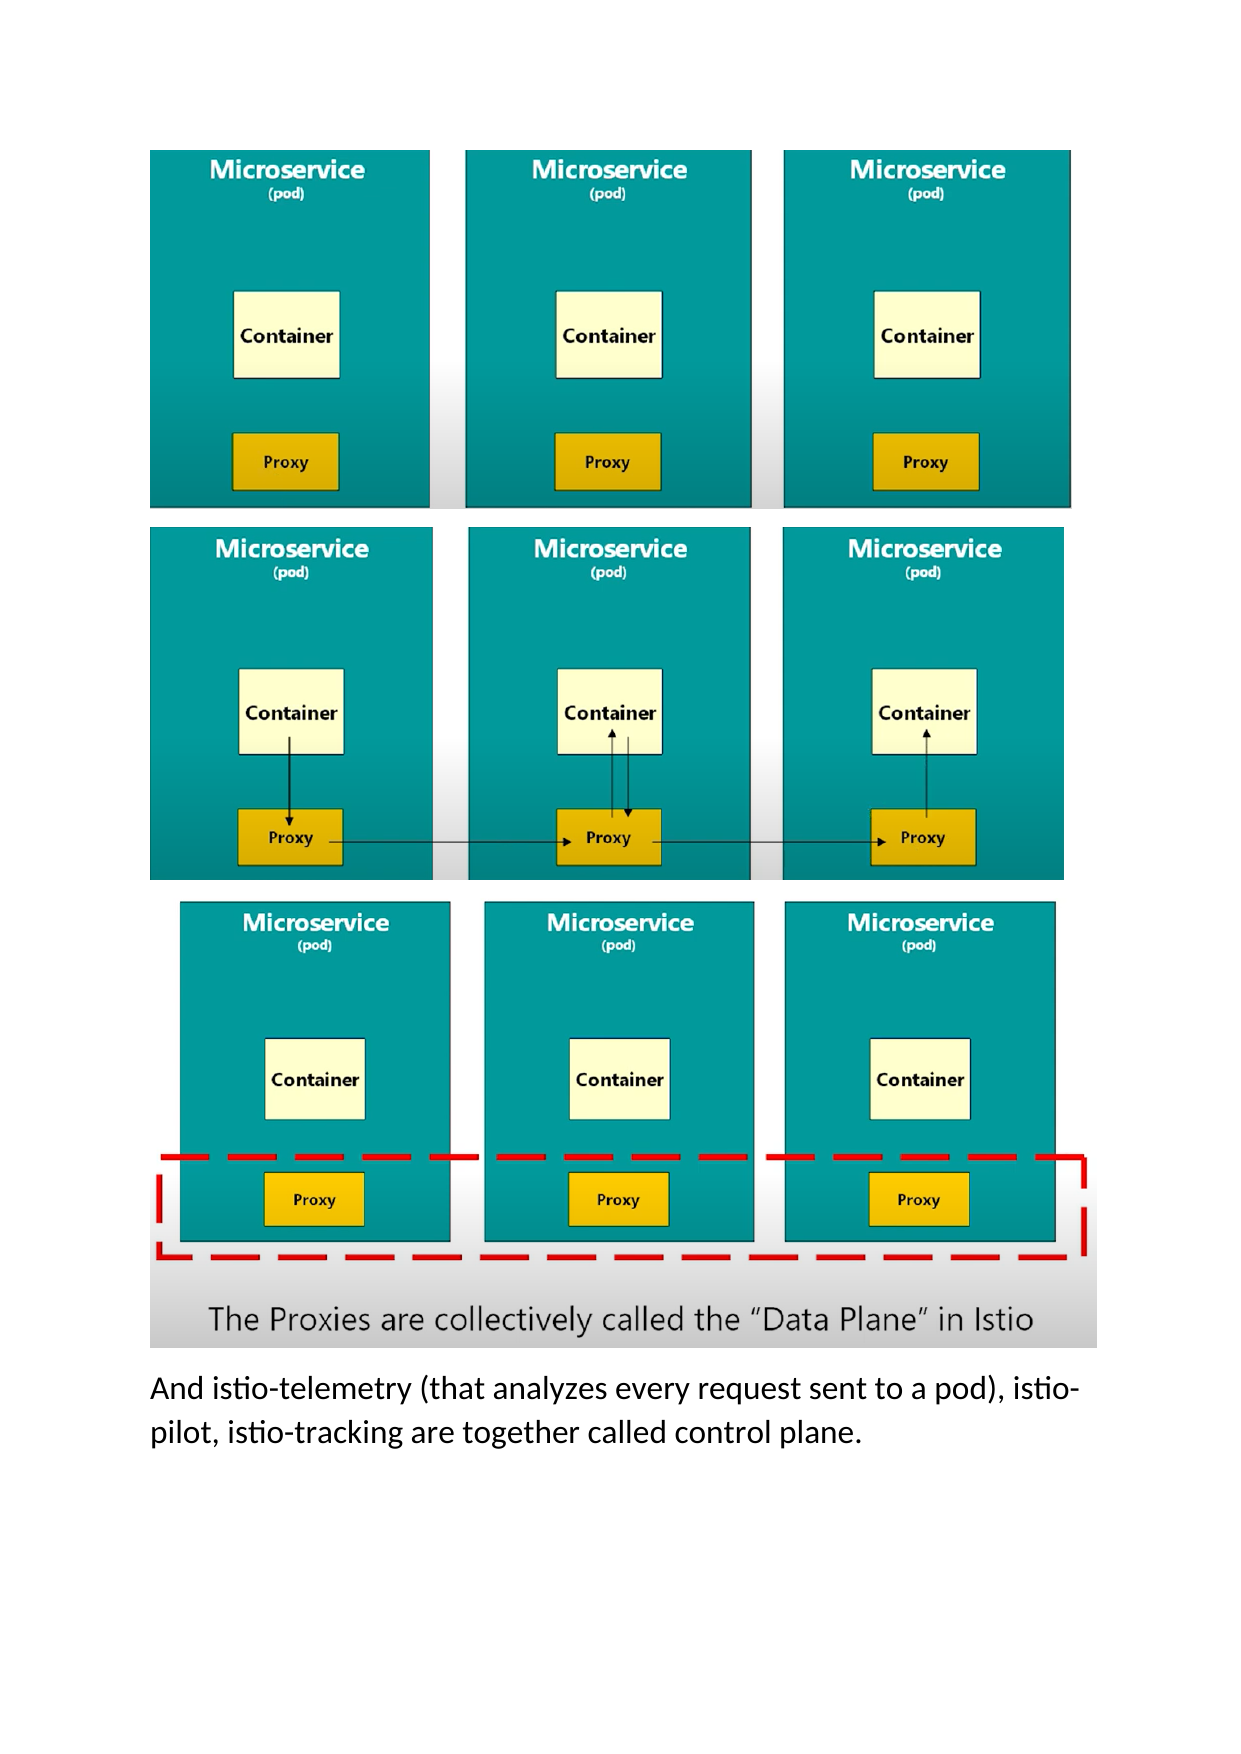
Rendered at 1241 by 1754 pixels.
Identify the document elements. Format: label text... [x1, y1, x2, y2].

picture [150, 527, 1064, 880]
picture [150, 150, 1072, 509]
picture [150, 898, 1097, 1348]
text And istio-telemetry (that analyzes every request sent to a pod), istio-pilot, istio-tracking are together called control plane. [150, 1367, 1106, 1451]
